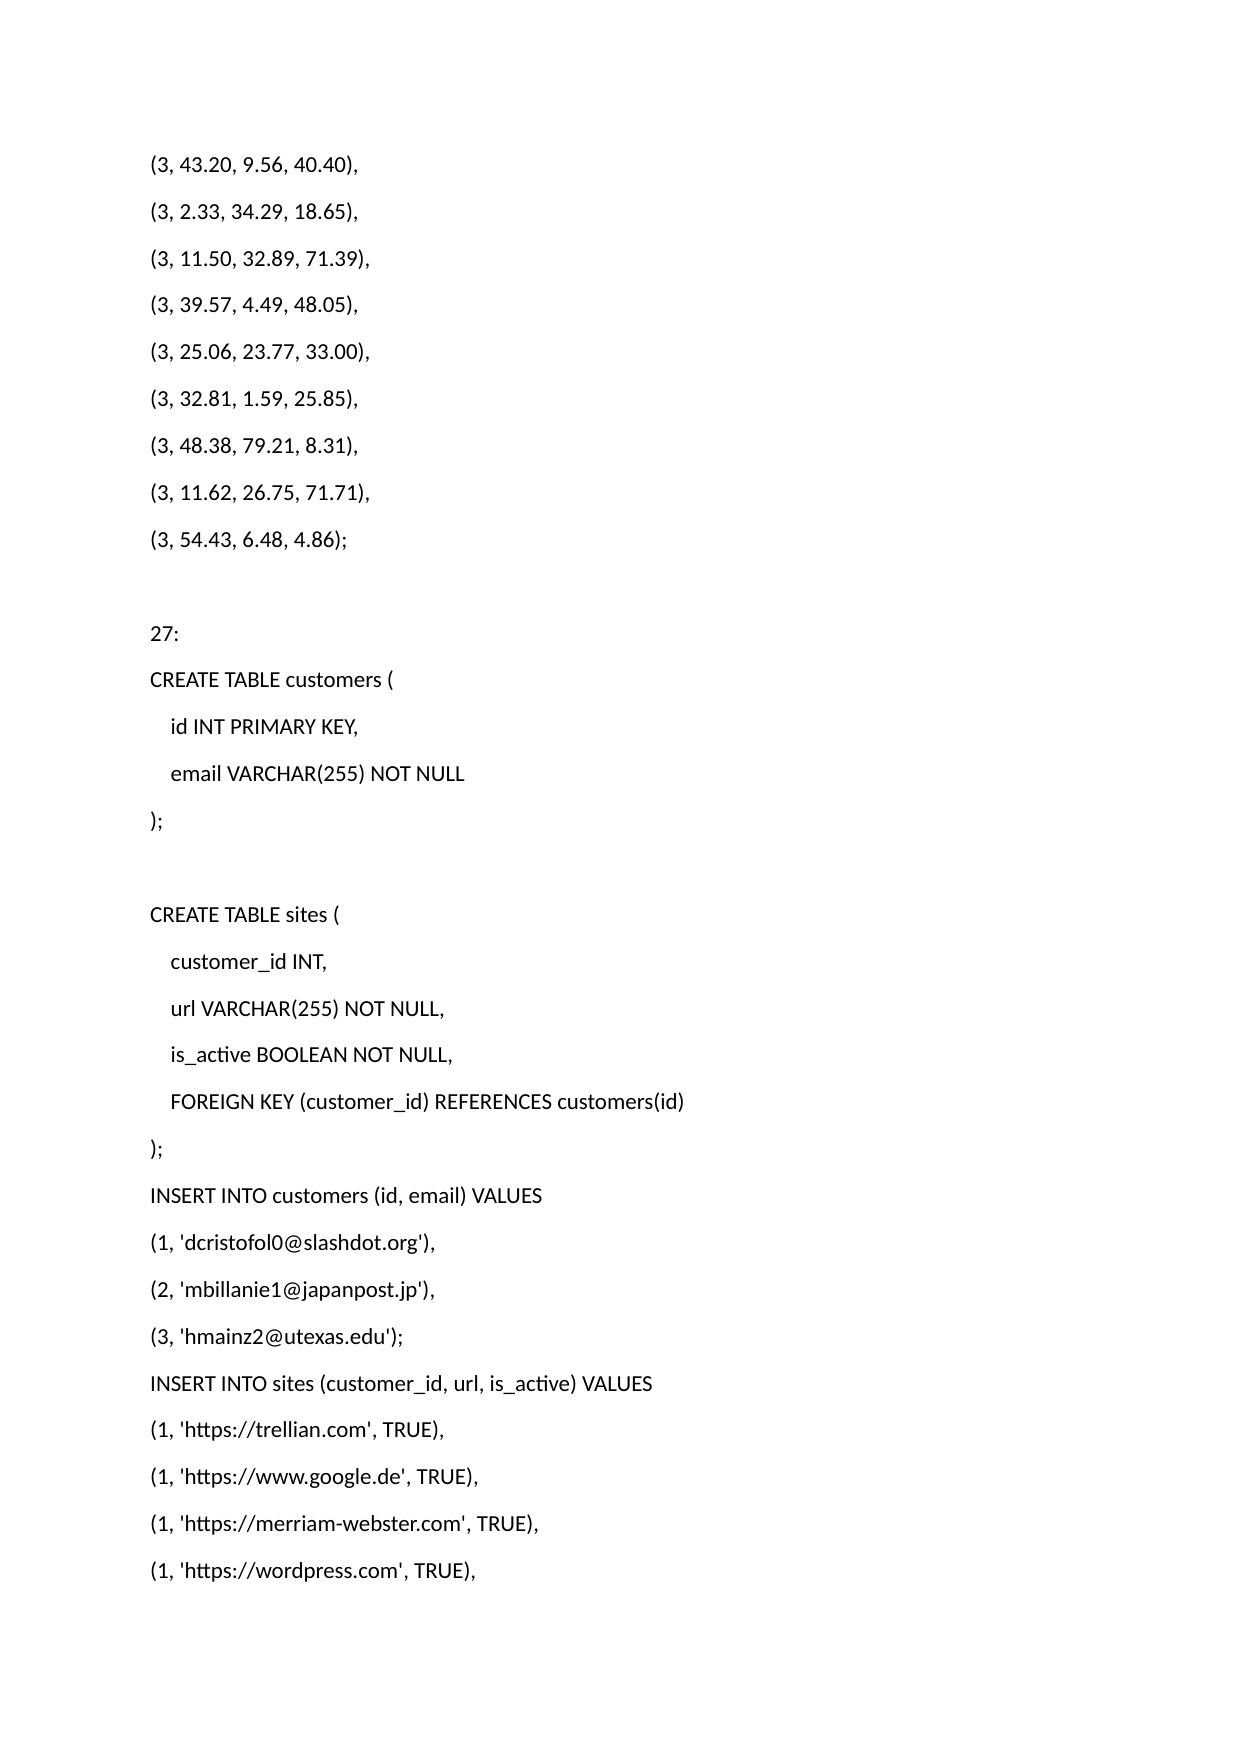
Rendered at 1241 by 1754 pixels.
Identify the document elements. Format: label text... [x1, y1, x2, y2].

text (3, 39.57, 4.49, 48.05), [150, 291, 1090, 319]
text INSERT INTO sites (customer_id, url, is_active) VALUES [150, 1369, 1090, 1397]
text (1, 'https://www.google.de', TRUE), [150, 1462, 1090, 1491]
text (2, 'mbillanie1@japanpost.jp'), [150, 1275, 1090, 1303]
text (3, 11.50, 32.89, 71.39), [150, 244, 1090, 272]
text (3, 48.38, 79.21, 8.31), [150, 431, 1090, 459]
text FOREIGN KEY (customer_id) REFERENCES customers(id) [150, 1087, 1090, 1116]
text (1, 'https://trellian.com', TRUE), [150, 1416, 1090, 1444]
text (3, 25.06, 23.77, 33.00), [150, 337, 1090, 366]
text ); [150, 806, 1090, 834]
text ); [150, 1134, 1090, 1162]
text is_active BOOLEAN NOT NULL, [150, 1041, 1090, 1069]
text url VARCHAR(255) NOT NULL, [150, 994, 1090, 1022]
text (1, 'https://wordpress.com', TRUE), [150, 1556, 1090, 1584]
text (3, 32.81, 1.59, 25.85), [150, 384, 1090, 412]
text (3, 2.33, 34.29, 18.65), [150, 197, 1090, 225]
text (3, 11.62, 26.75, 71.71), [150, 478, 1090, 506]
text customer_id INT, [150, 947, 1090, 975]
text 27: [150, 619, 1090, 647]
text (3, 'hmainz2@utexas.edu'); [150, 1322, 1090, 1350]
text INSERT INTO customers (id, email) VALUES [150, 1181, 1090, 1209]
text (3, 43.20, 9.56, 40.40), [150, 150, 1090, 178]
text CREATE TABLE customers ( [150, 666, 1090, 694]
text id INT PRIMARY KEY, [150, 712, 1090, 741]
text (1, 'dcristofol0@slashdot.org'), [150, 1228, 1090, 1256]
text email VARCHAR(255) NOT NULL [150, 759, 1090, 787]
text CREATE TABLE sites ( [150, 900, 1090, 928]
text (3, 54.43, 6.48, 4.86); [150, 525, 1090, 553]
text (1, 'https://merriam-webster.com', TRUE), [150, 1509, 1090, 1537]
